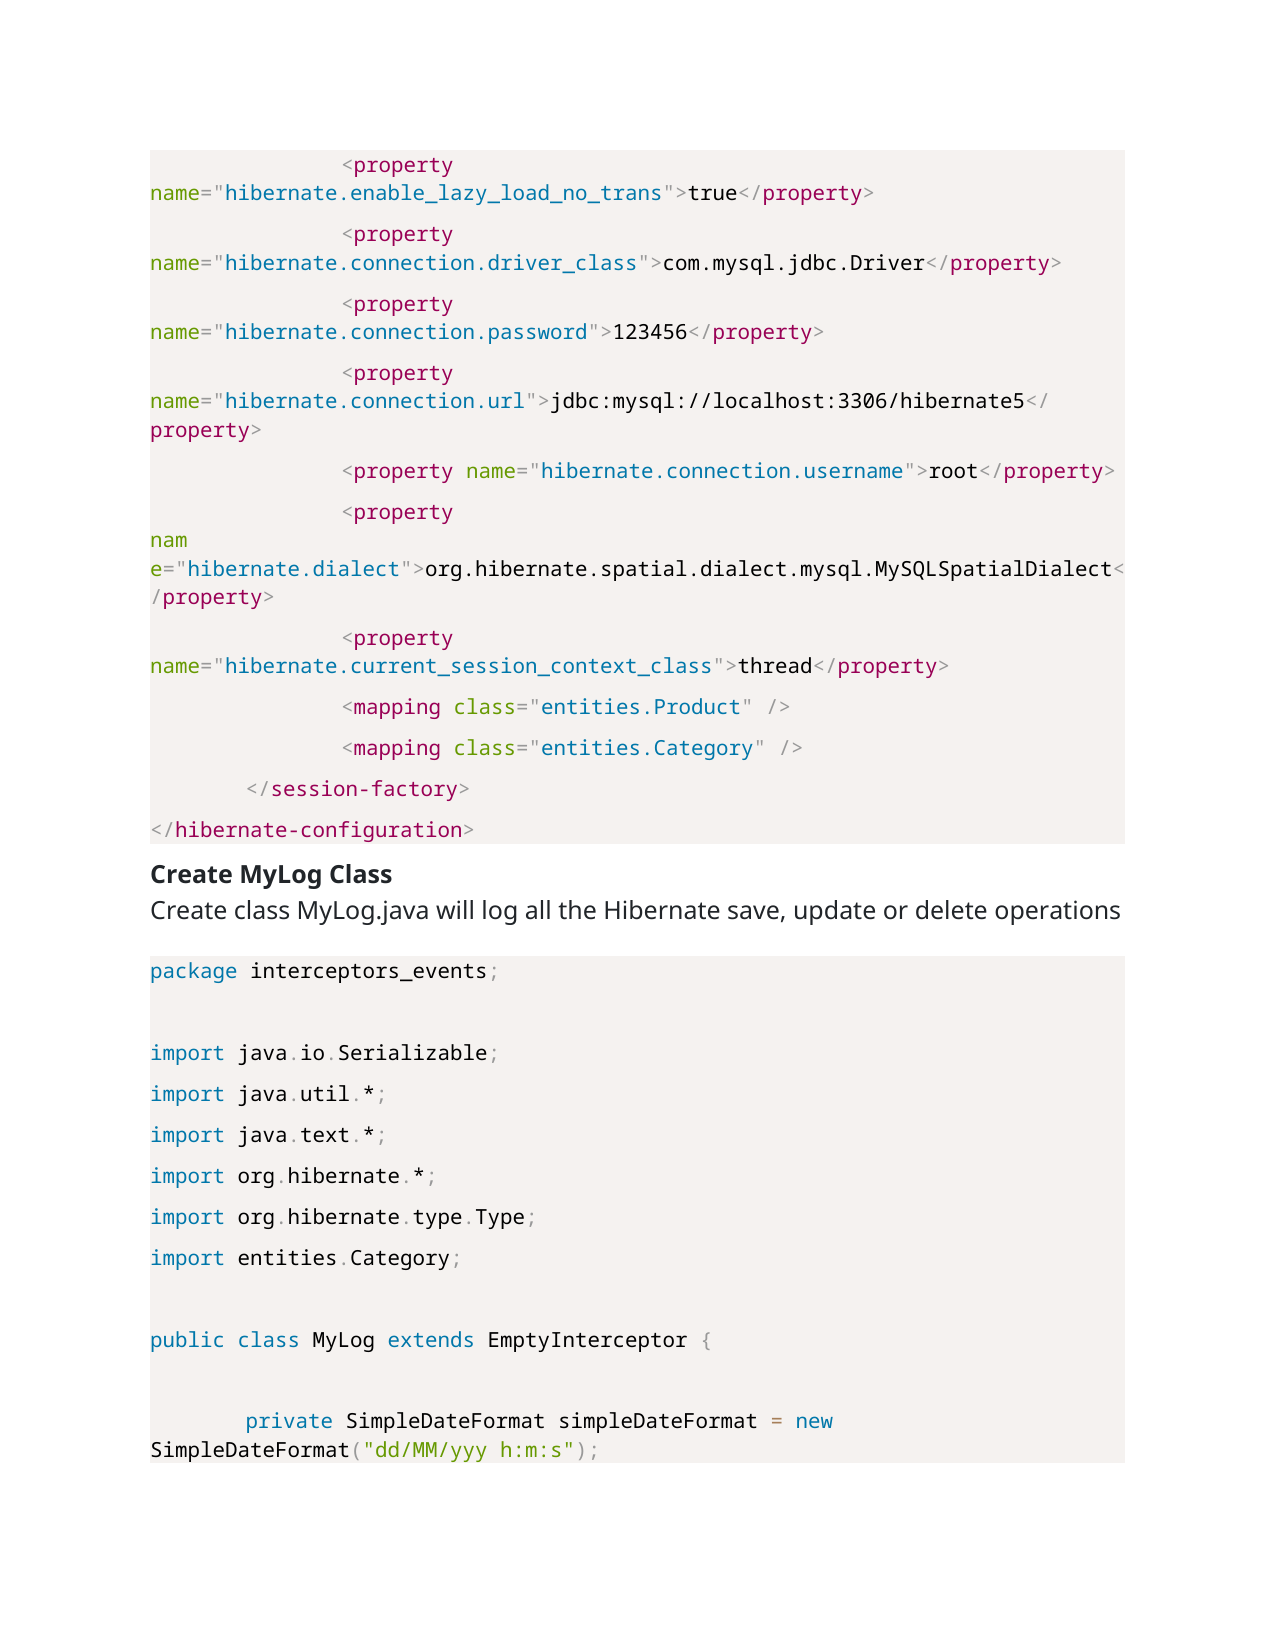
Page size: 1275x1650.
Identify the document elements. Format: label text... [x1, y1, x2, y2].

text import entities.Category; [150, 1243, 1125, 1271]
text package interceptors_events; [150, 956, 1125, 985]
text import org.hibernate.*; [150, 1161, 1125, 1189]
text <property name="hibernate.enable_lazy_load_no_trans">true</property> [150, 150, 1125, 207]
text import java.io.Serializable; [150, 1038, 1125, 1067]
text <property name="hibernate.connection.username">root</property> [150, 456, 1125, 484]
text <property name="hibernate.connection.driver_class">com.mysql.jdbc.Driver</property> [150, 219, 1125, 276]
text <property name="hibernate.connection.url">jdbc:mysql://localhost:3306/hibernate5</property> [150, 358, 1125, 443]
text Create class MyLog.java will log all the Hibernate save, update or delete operations [150, 893, 1125, 927]
text </session-factory> [150, 774, 1125, 803]
text import org.hibernate.type.Type; [150, 1202, 1125, 1230]
text private SimpleDateFormat simpleDateFormat = new SimpleDateFormat("dd/MM/yyy h:m:s"); [150, 1407, 1125, 1463]
text <mapping class="entities.Category" /> [150, 733, 1125, 762]
text <mapping class="entities.Product" /> [150, 692, 1125, 721]
text </hibernate-configuration> [150, 815, 1125, 844]
text import java.util.*; [150, 1079, 1125, 1107]
text <property name="hibernate.dialect">org.hibernate.spatial.dialect.mysql.MySQLSpatialDialect</property> [150, 497, 1125, 611]
text import java.text.*; [150, 1120, 1125, 1148]
text <property name="hibernate.connection.password">123456</property> [150, 289, 1125, 346]
text <property name="hibernate.current_session_context_class">thread</property> [150, 623, 1125, 680]
text public class MyLog extends EmptyInterceptor { [150, 1325, 1125, 1353]
subtitle Create MyLog Class [150, 856, 1125, 890]
